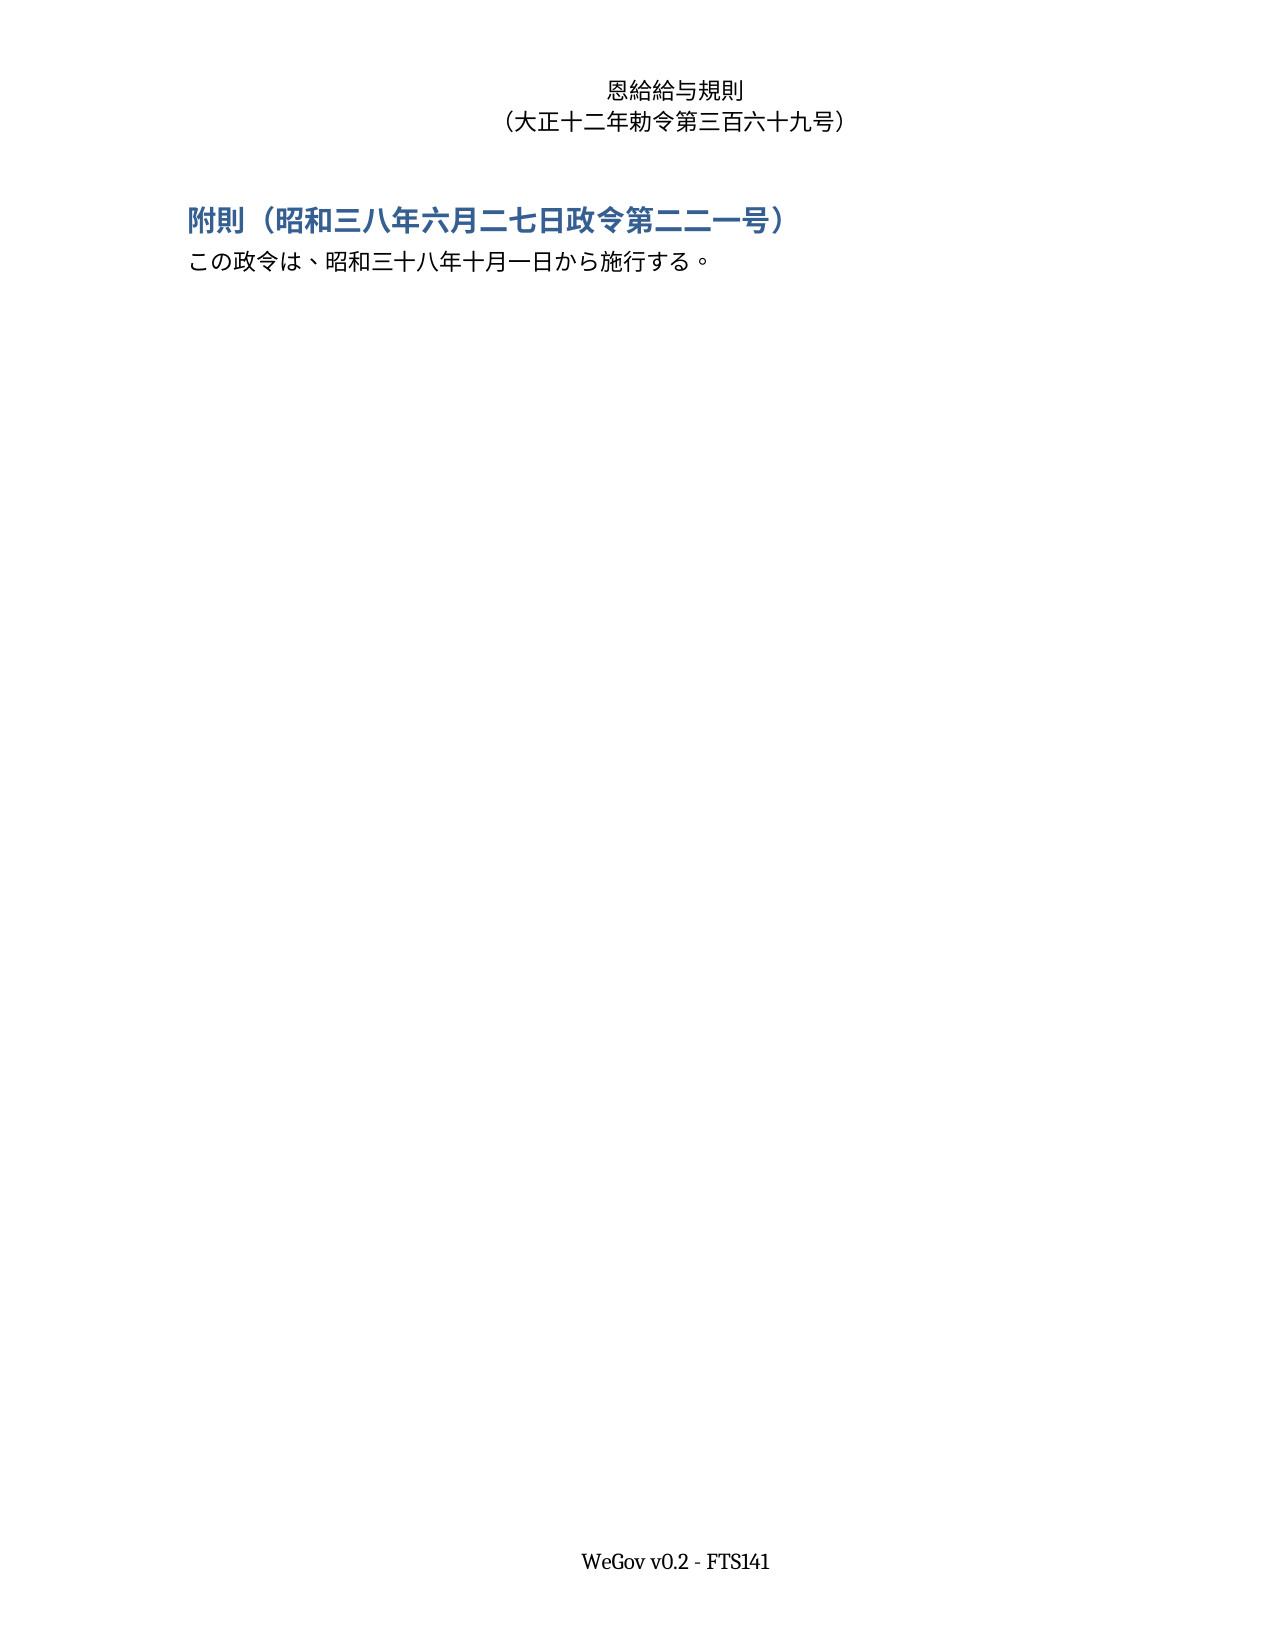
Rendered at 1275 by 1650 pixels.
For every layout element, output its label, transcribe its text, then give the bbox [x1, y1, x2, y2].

text この政令は、昭和三十八年十月一日から施行する。 [187, 246, 1087, 277]
subtitle 附則（昭和三八年六月二七日政令第二二一号） [187, 200, 1087, 240]
